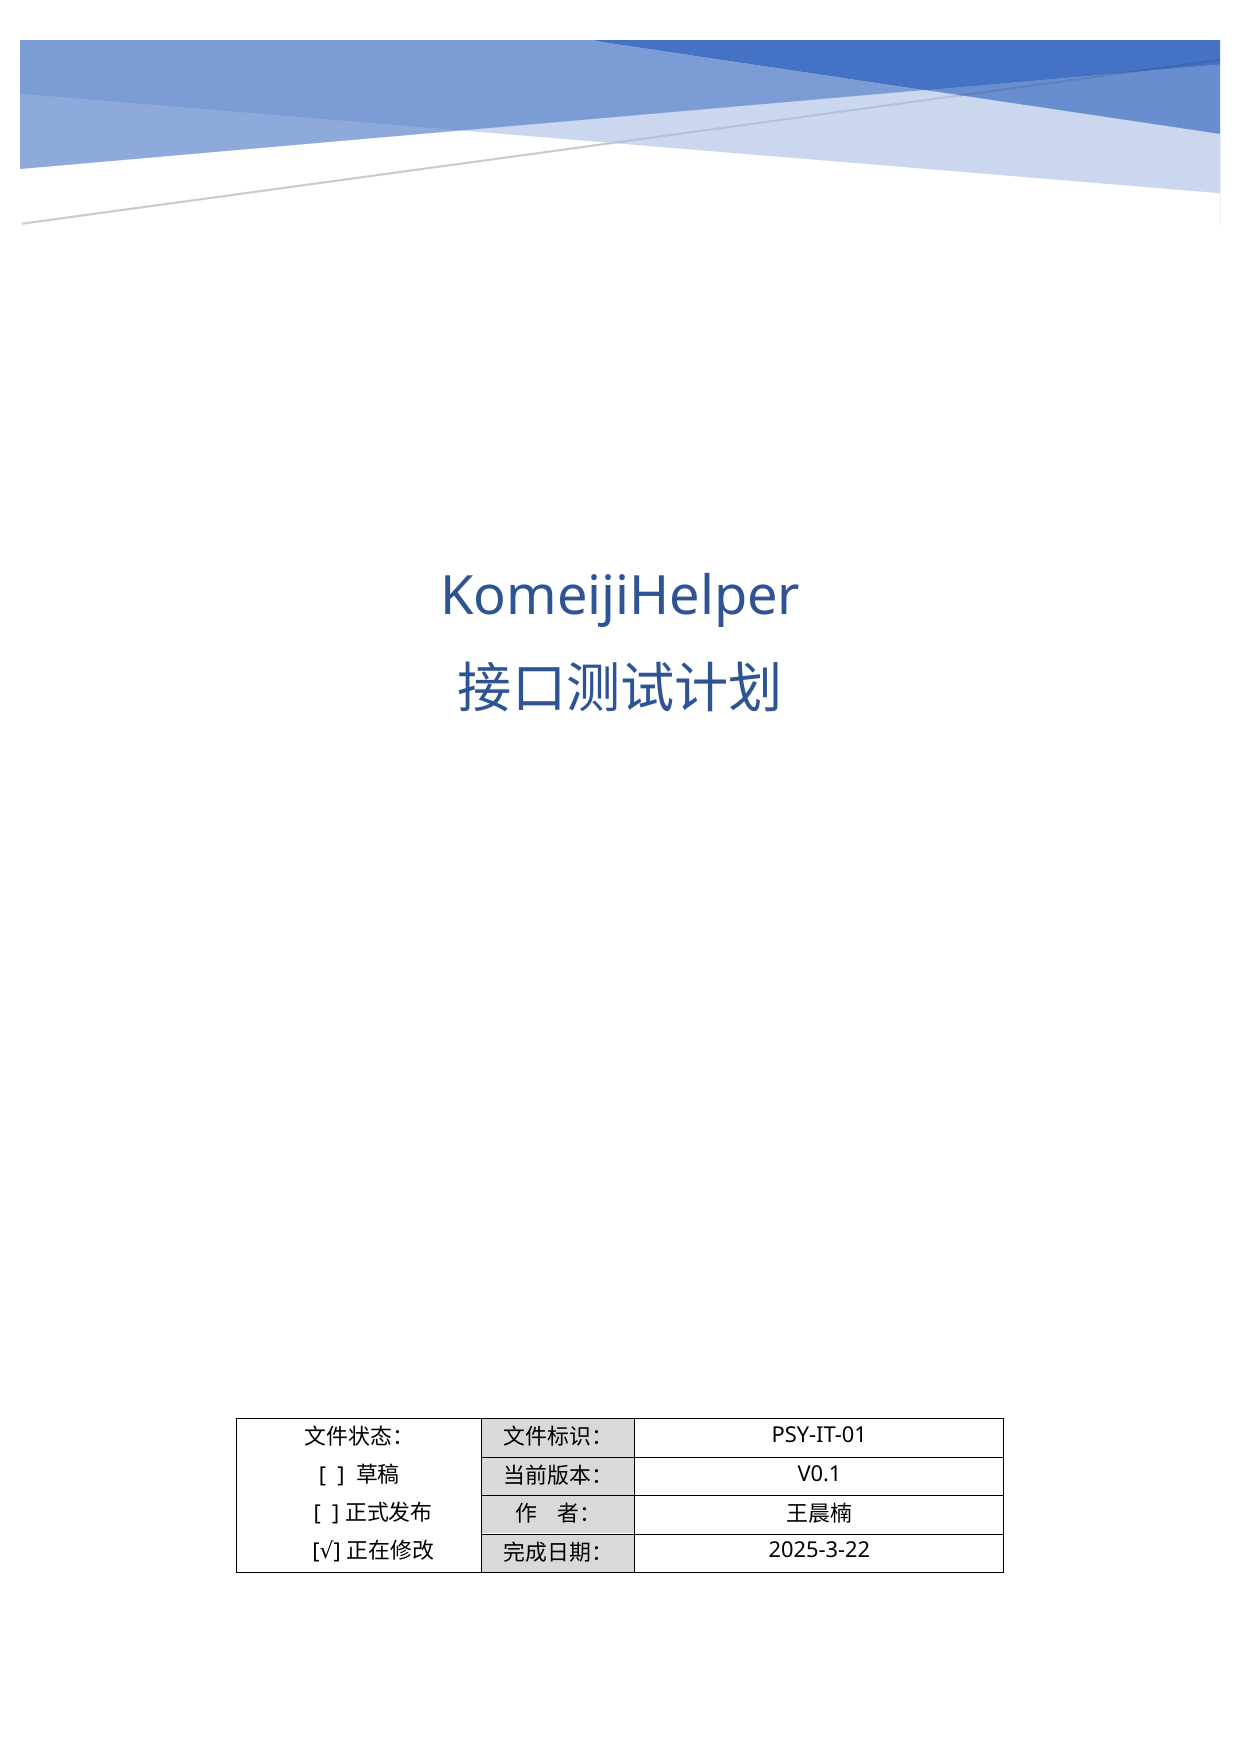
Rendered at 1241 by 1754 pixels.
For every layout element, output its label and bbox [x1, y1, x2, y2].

picture [20, 40, 1221, 240]
